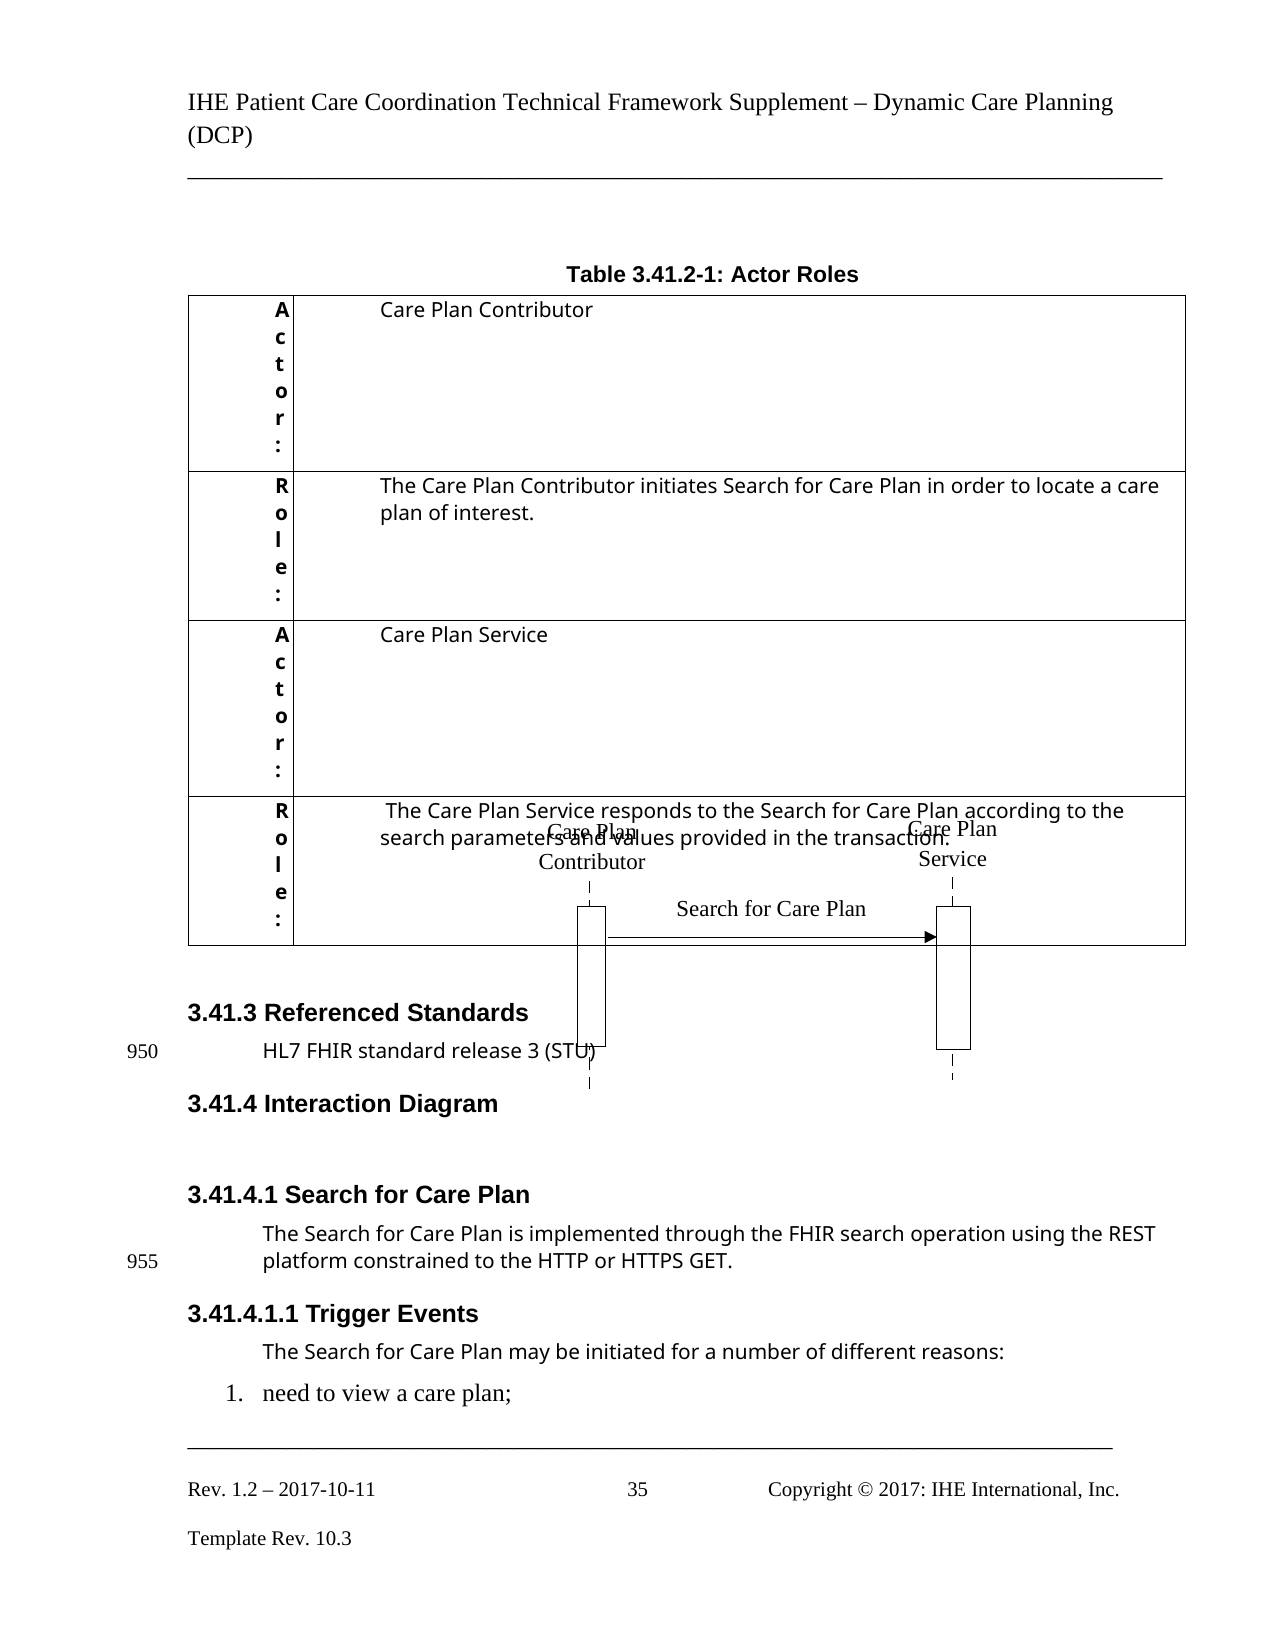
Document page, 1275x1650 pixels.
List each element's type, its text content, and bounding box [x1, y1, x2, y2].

text The Search for Care Plan may be initiated for a number of different reasons: [262, 1338, 1162, 1365]
title Table 3.41.2-1: Actor Roles [262, 261, 1162, 288]
table_cell Actor: [189, 621, 293, 796]
table_cell Role: [189, 472, 293, 619]
text HL7 FHIR standard release 3 (STU) [262, 1037, 1162, 1064]
table_header Care Plan Contributor [294, 296, 1185, 471]
table_cell Role: [189, 797, 293, 944]
list need to view a care plan; [225, 1378, 1162, 1406]
table_cell Care Plan Service [294, 621, 1185, 796]
subtitle 3.41.4.1 Search for Care Plan [187, 1180, 1162, 1209]
text The Search for Care Plan is implemented through the FHIR search operation using the REST platform constrained to the HTTP or HTTPS GET. [262, 1220, 1162, 1274]
table_cell The Care Plan Service responds to the Search for Care Plan according to the search parameters and values provided in the transaction. [294, 797, 1185, 944]
table_cell The Care Plan Contributor initiates Search for Care Plan in order to locate a care plan of interest. [294, 472, 1185, 619]
subtitle 3.41.4.1.1 Trigger Events [187, 1299, 1162, 1328]
table_header Actor: [189, 296, 293, 471]
subtitle 3.41.3 Referenced Standards [187, 998, 1162, 1026]
subtitle 3.41.4 Interaction Diagram [187, 1089, 1162, 1118]
